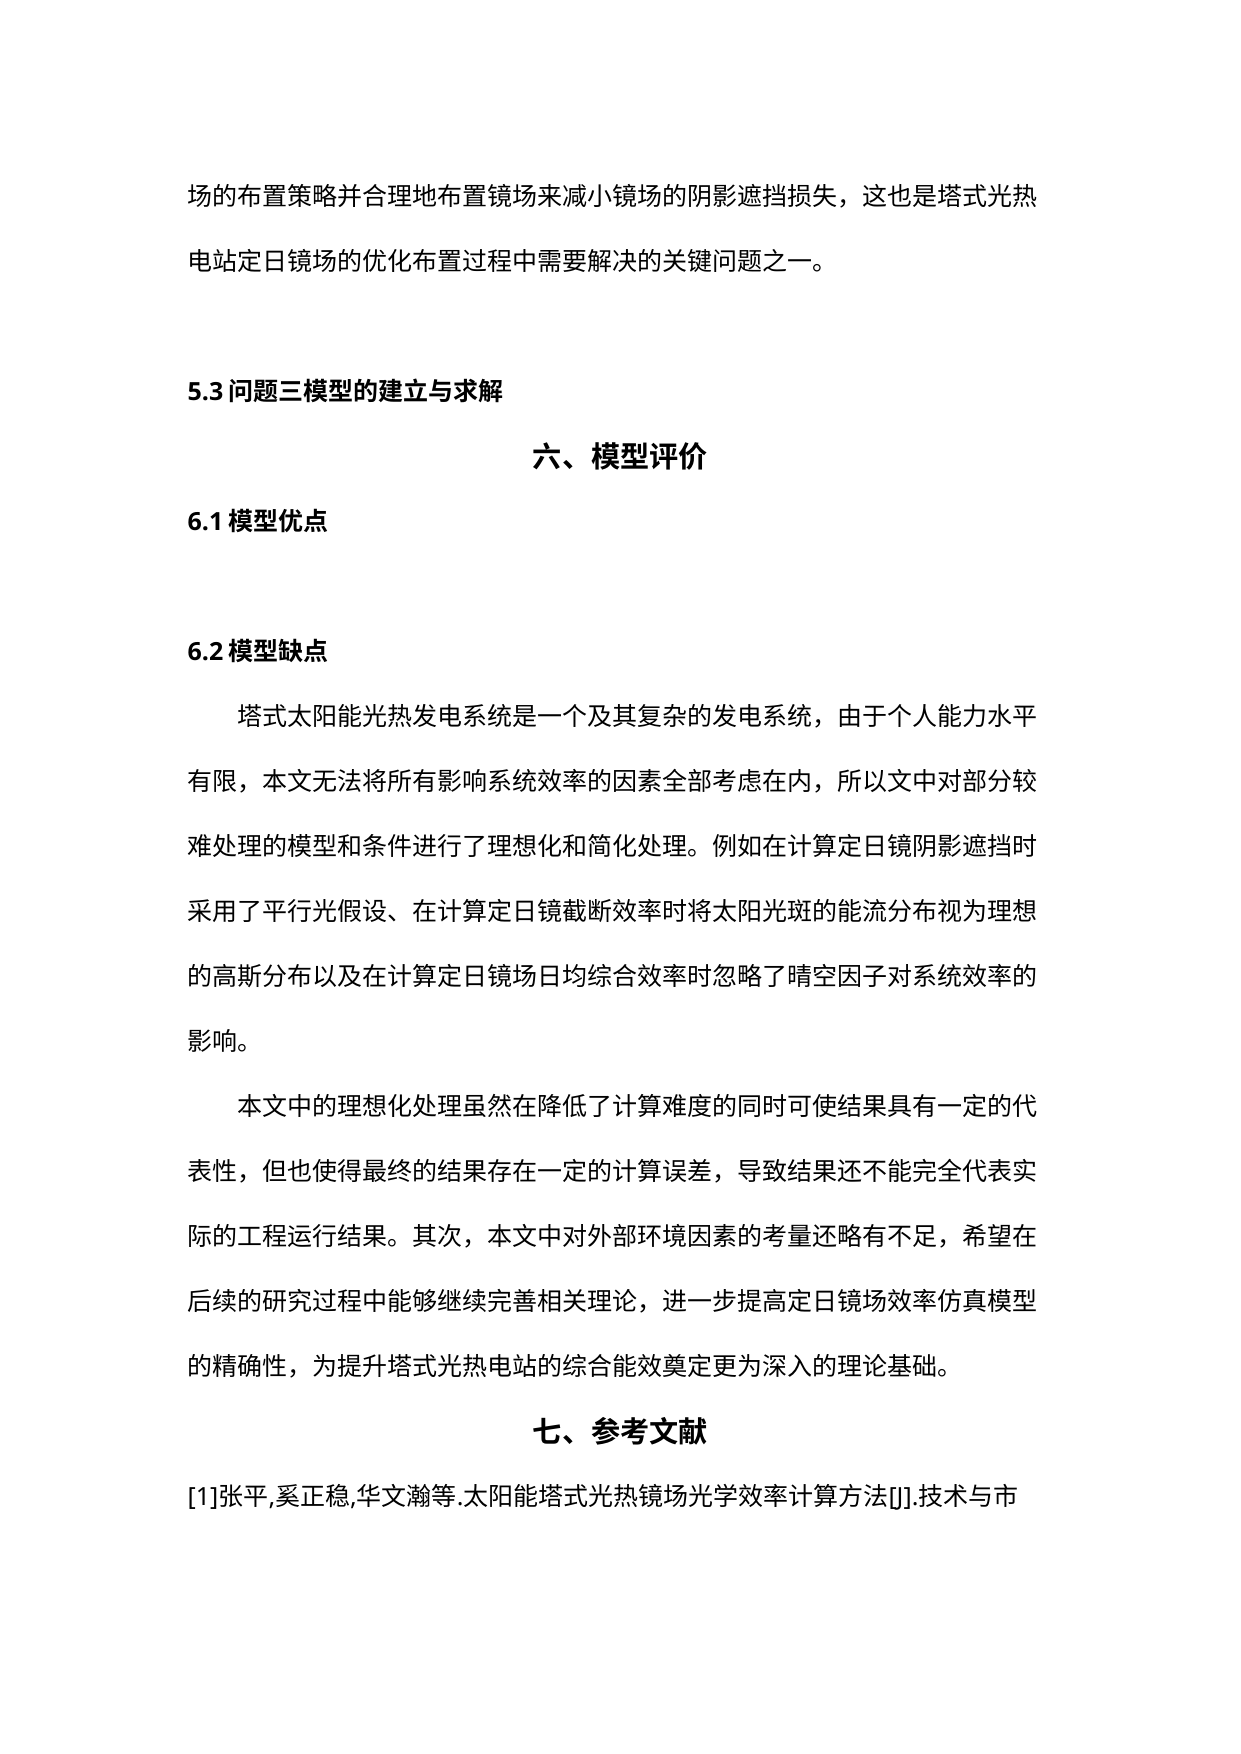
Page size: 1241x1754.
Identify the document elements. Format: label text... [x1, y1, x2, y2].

text 七、参考文献 [187, 1397, 1053, 1462]
text 本文中的理想化处理虽然在降低了计算难度的同时可使结果具有一定的代表性，但也使得最终的结果存在一定的计算误差，导致结果还不能完全代表实际的工程运行结果。其次，本文中对外部环境因素的考量还略有不足，希望在后续的研究过程中能够继续完善相关理论，进一步提高定日镜场效率仿真模型的精确性，为提升塔式光热电站的综合能效奠定更为深入的理论基础。 [187, 1072, 1053, 1397]
text 6.1模型优点 [187, 487, 1053, 552]
text 5.3问题三模型的建立与求解 [187, 357, 1053, 422]
text 6.2模型缺点 [187, 617, 1053, 682]
text 六、模型评价 [187, 422, 1053, 487]
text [187, 162, 1053, 292]
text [187, 1462, 1053, 1527]
text 塔式太阳能光热发电系统是一个及其复杂的发电系统，由于个人能力水平有限，本文无法将所有影响系统效率的因素全部考虑在内，所以文中对部分较难处理的模型和条件进行了理想化和简化处理。例如在计算定日镜阴影遮挡时采用了平行光假设、在计算定日镜截断效率时将太阳光斑的能流分布视为理想的高斯分布以及在计算定日镜场日均综合效率时忽略了晴空因子对系统效率的影响。 [187, 682, 1053, 1072]
